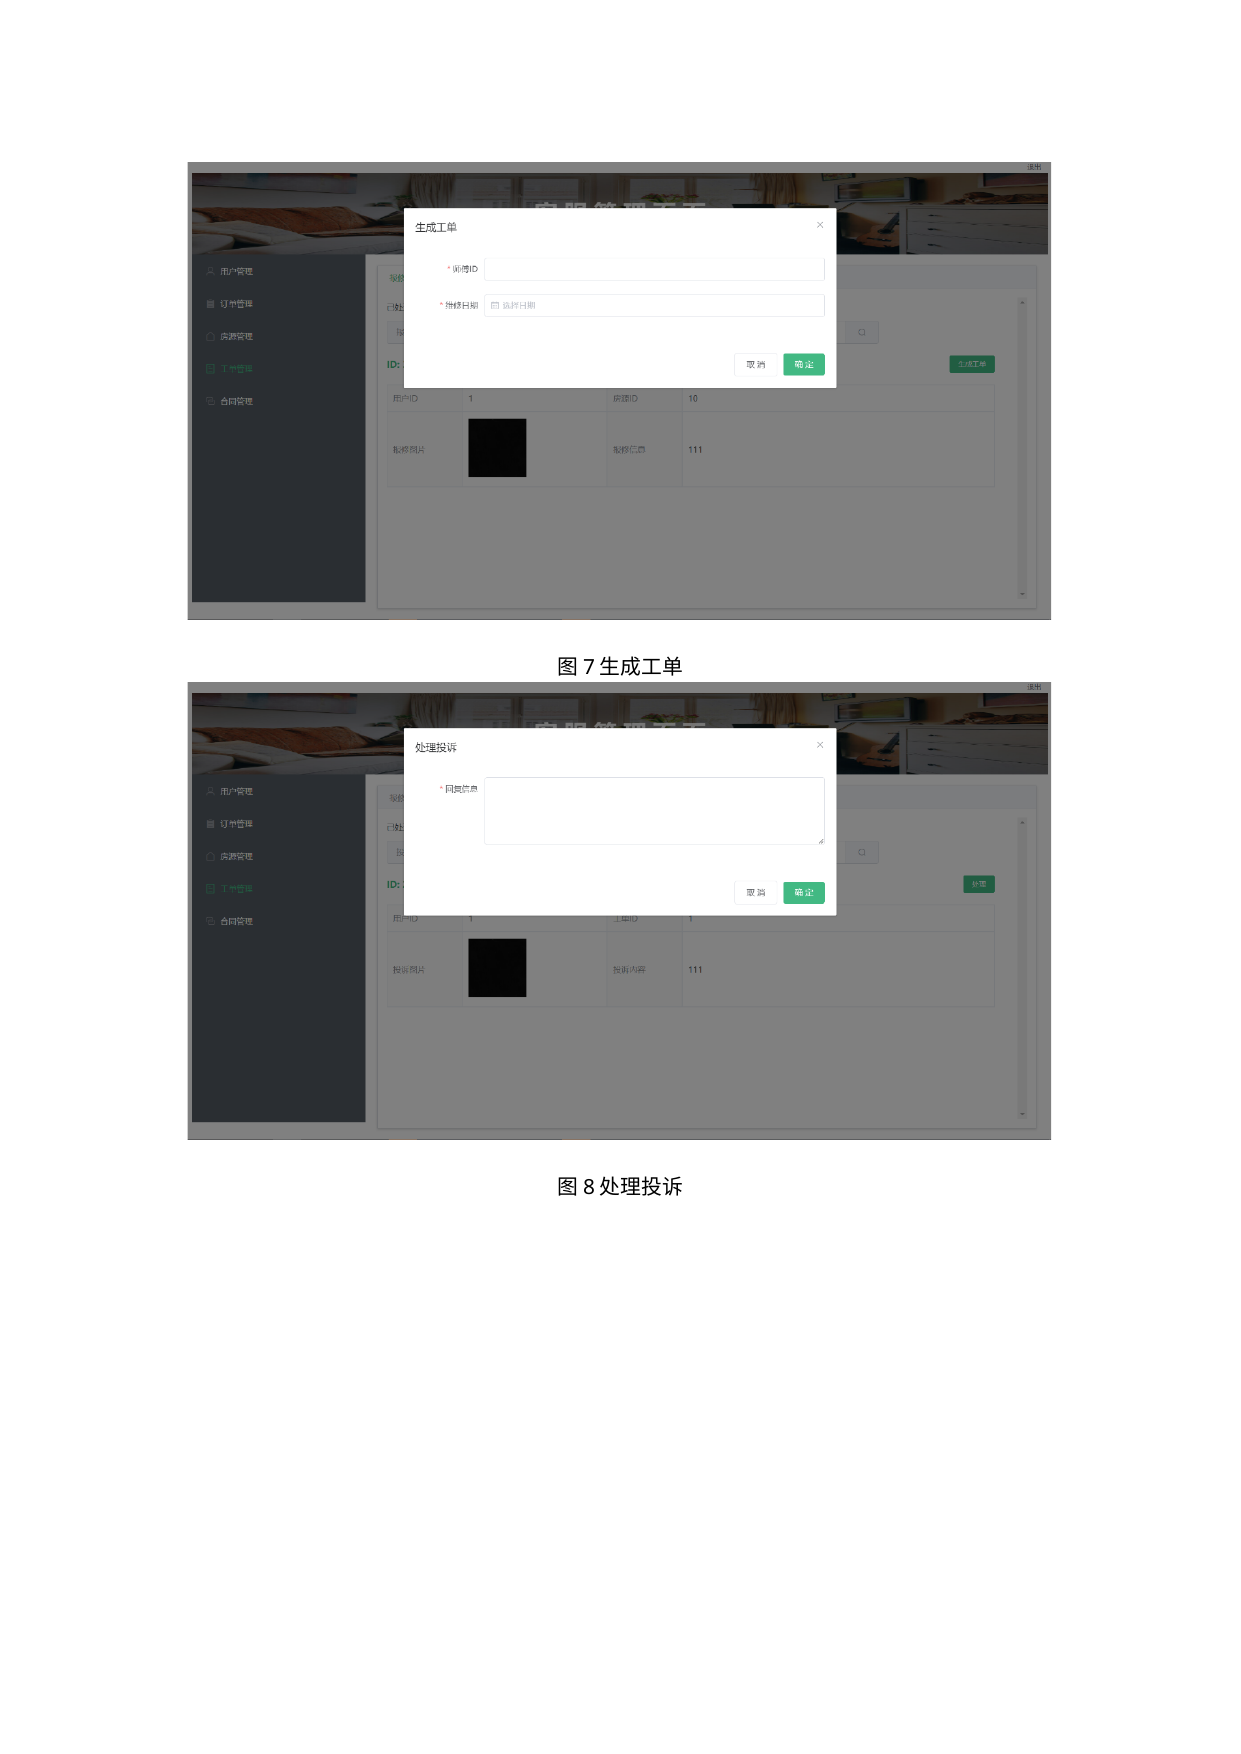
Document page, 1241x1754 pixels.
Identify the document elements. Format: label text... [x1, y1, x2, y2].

picture [187, 682, 1052, 1140]
text 图 7 生成工单 [187, 649, 1053, 682]
picture [187, 162, 1052, 620]
text 图 8 处理投诉 [187, 1169, 1053, 1202]
